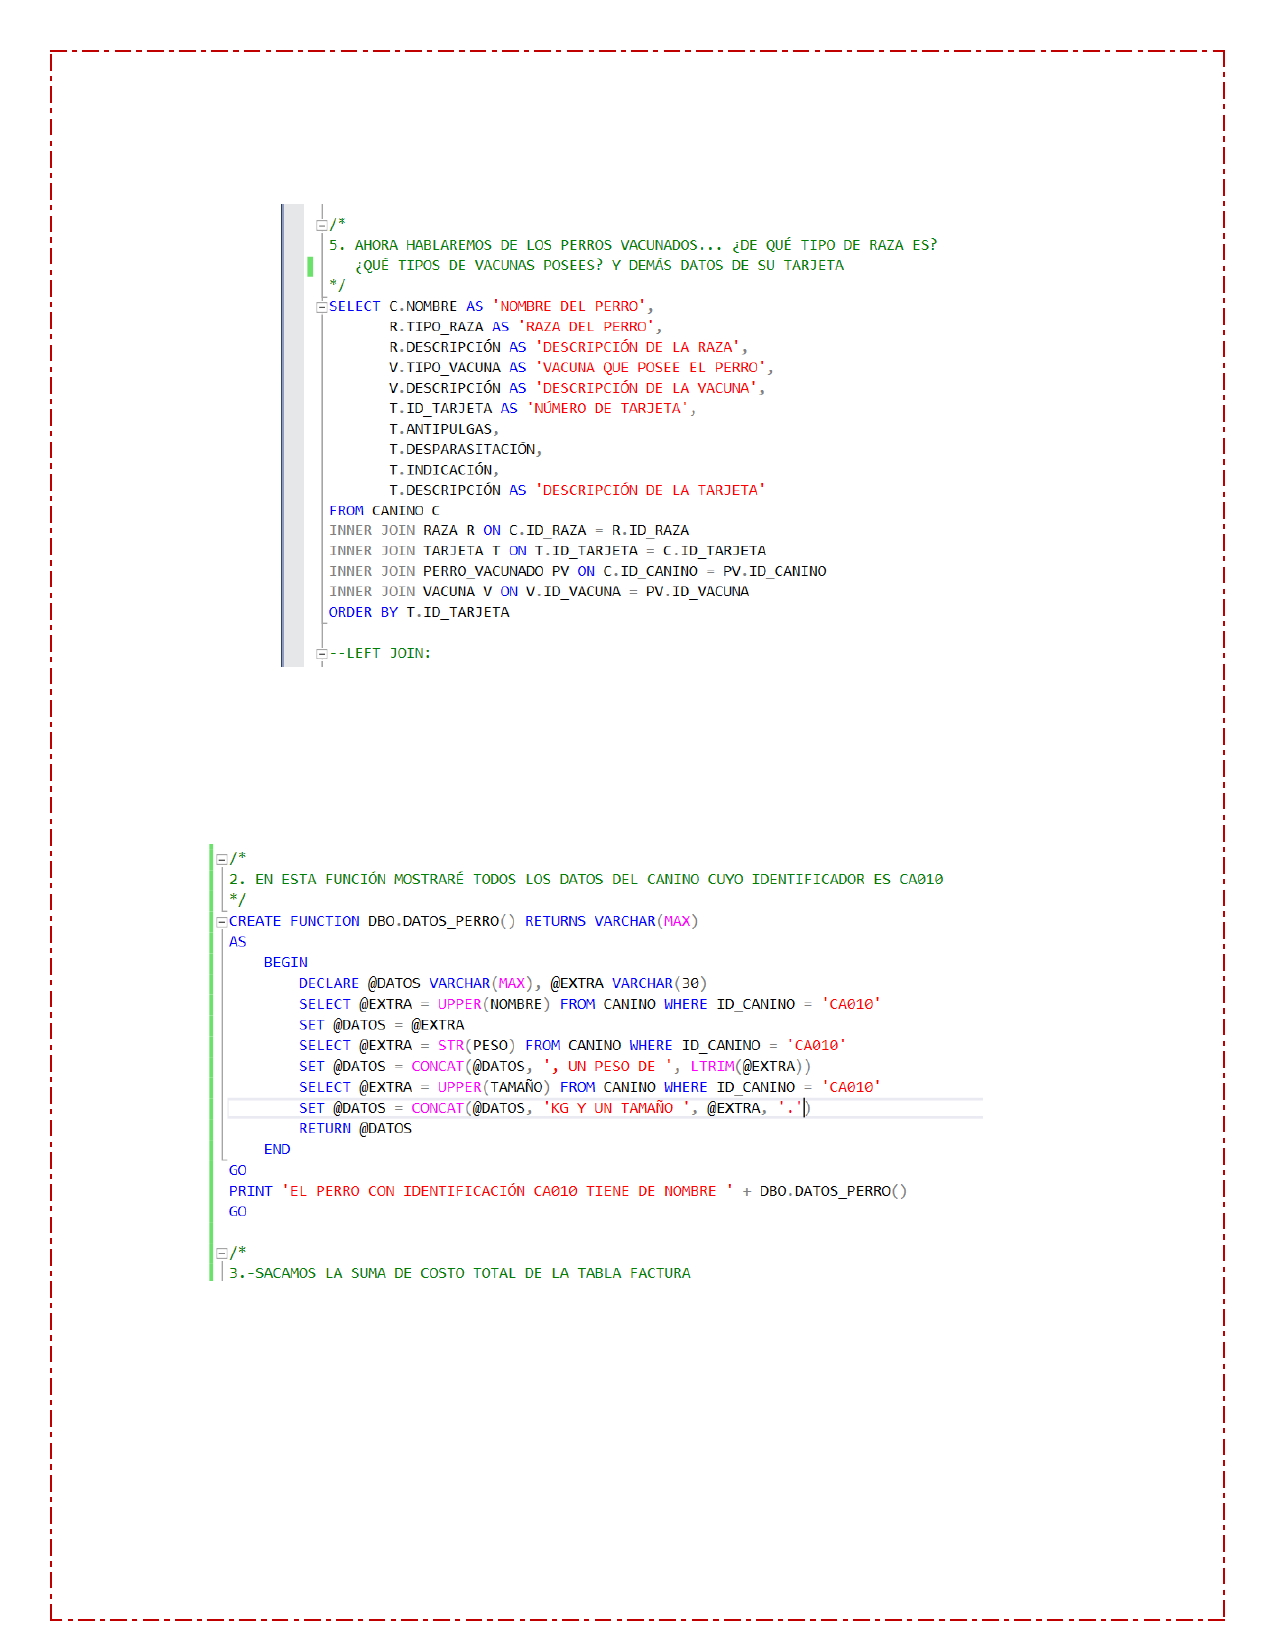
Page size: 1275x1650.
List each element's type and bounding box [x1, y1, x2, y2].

picture [209, 844, 983, 1281]
picture [281, 204, 995, 667]
